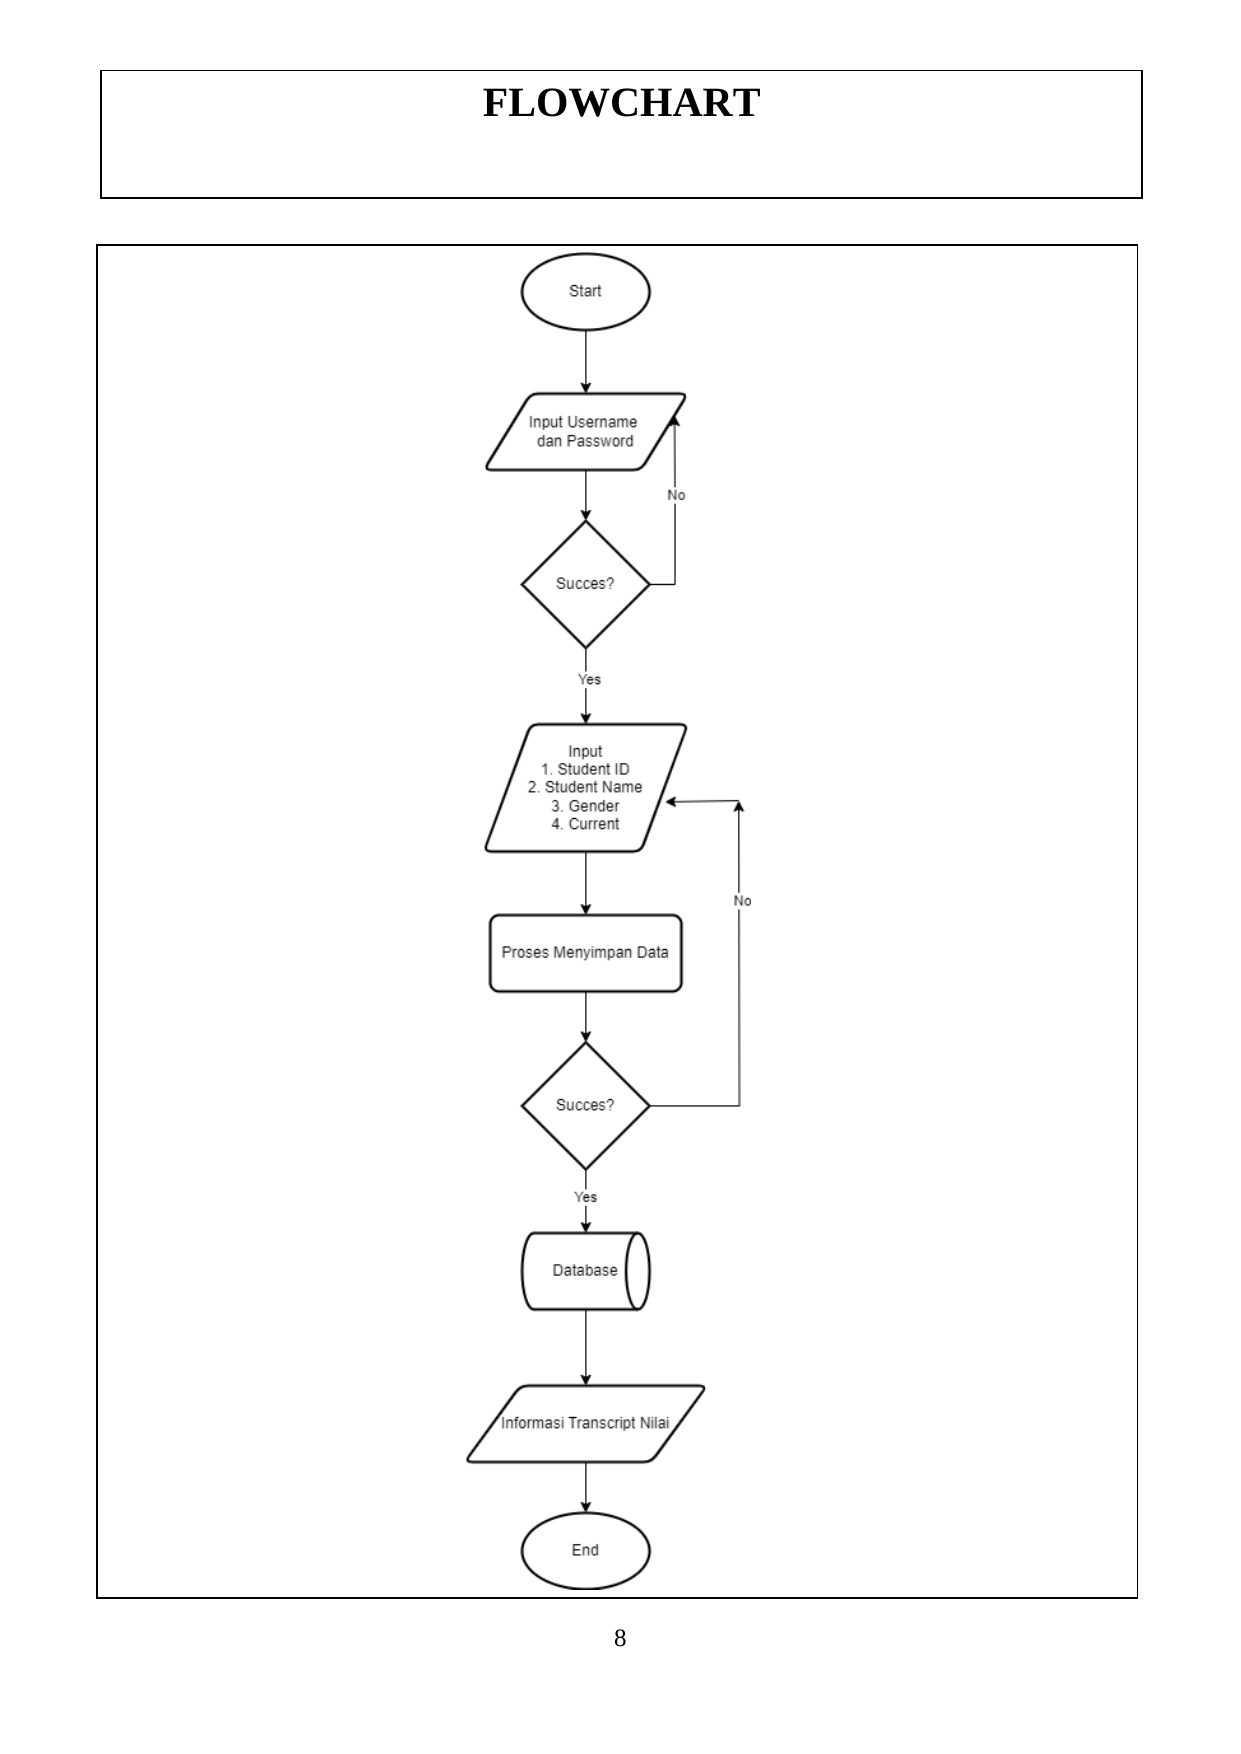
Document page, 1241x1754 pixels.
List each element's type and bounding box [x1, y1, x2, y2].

picture [463, 252, 751, 1590]
